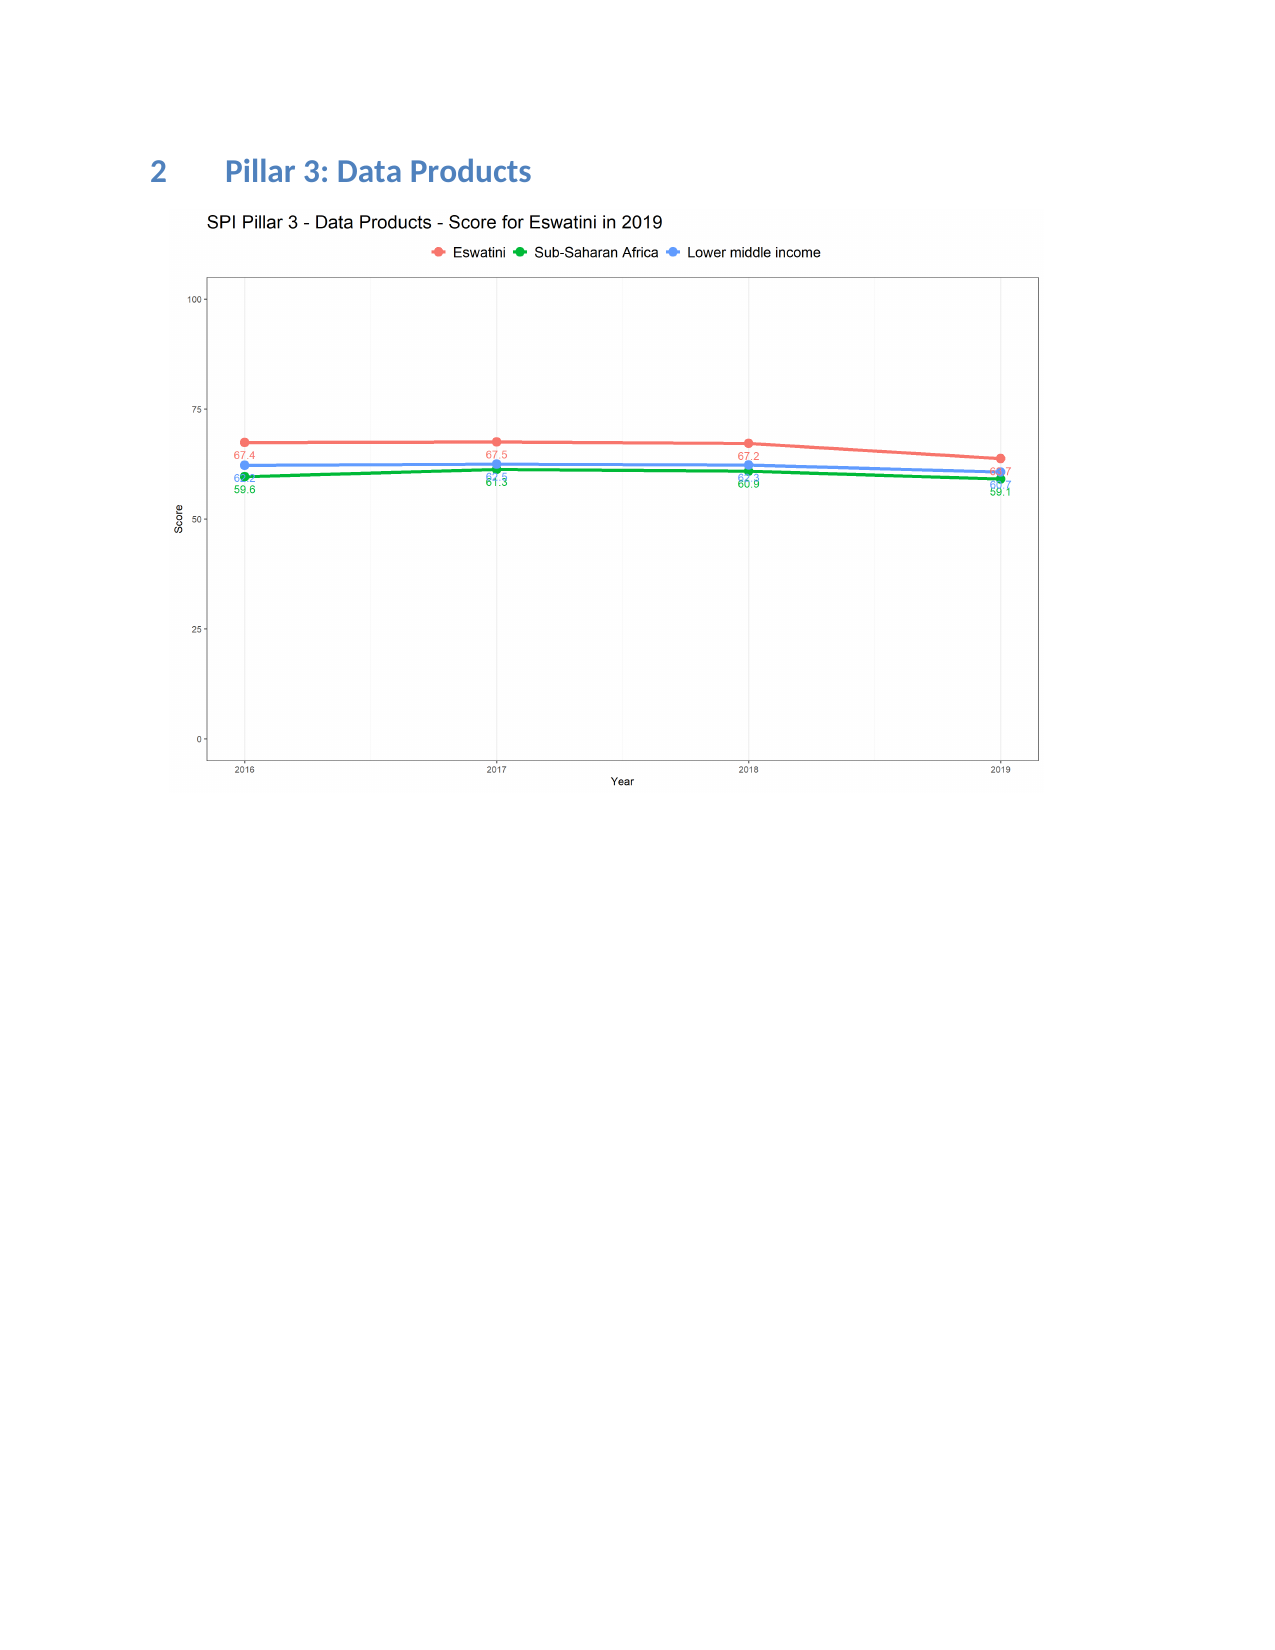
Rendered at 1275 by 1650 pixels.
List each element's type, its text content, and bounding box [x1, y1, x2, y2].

picture [168, 209, 1044, 793]
subtitle 2 Pillar 3: Data Products [150, 150, 1125, 191]
